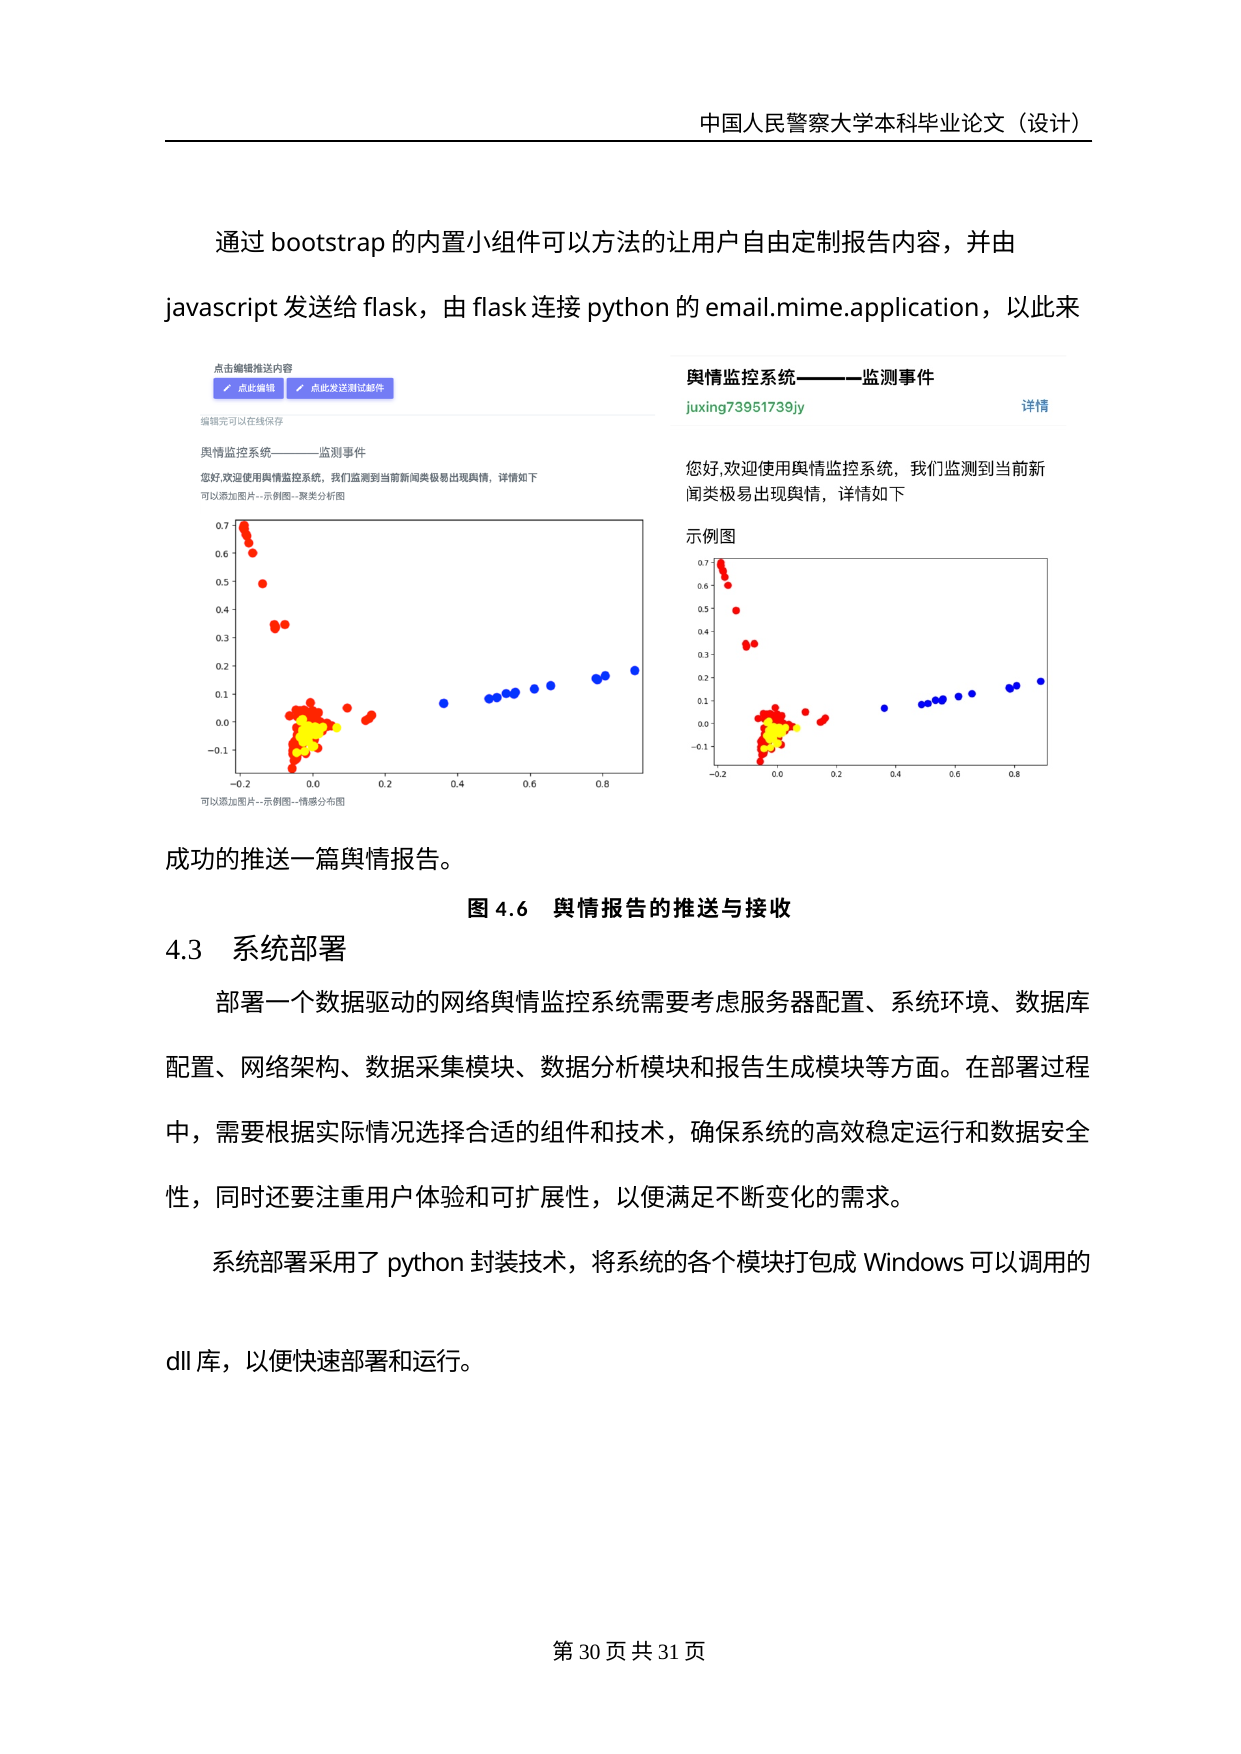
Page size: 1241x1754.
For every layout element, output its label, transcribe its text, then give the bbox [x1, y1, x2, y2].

text 部署一个数据驱动的网络舆情监控系统需要考虑服务器配置、系统环境、数据库配置、网络架构、数据采集模块、数据分析模块和报告生成模块等方面。在部署过程中，需要根据实际情况选择合适的组件和技术，确保系统的高效稳定运行和数据安全性，同时还要注重用户体验和可扩展性，以便满足不断变化的需求。 [165, 968, 1092, 1228]
text 图4.6 舆情报告的推送与接收 [165, 890, 1092, 923]
text 系统部署采用了python封装技术，将系统的各个模块打包成Windows可以调用的dll库，以便快速部署和运行。 [165, 1228, 1092, 1392]
picture [670, 353, 1067, 798]
picture [200, 353, 656, 812]
subtitle 4.3 系统部署 [165, 923, 1092, 968]
